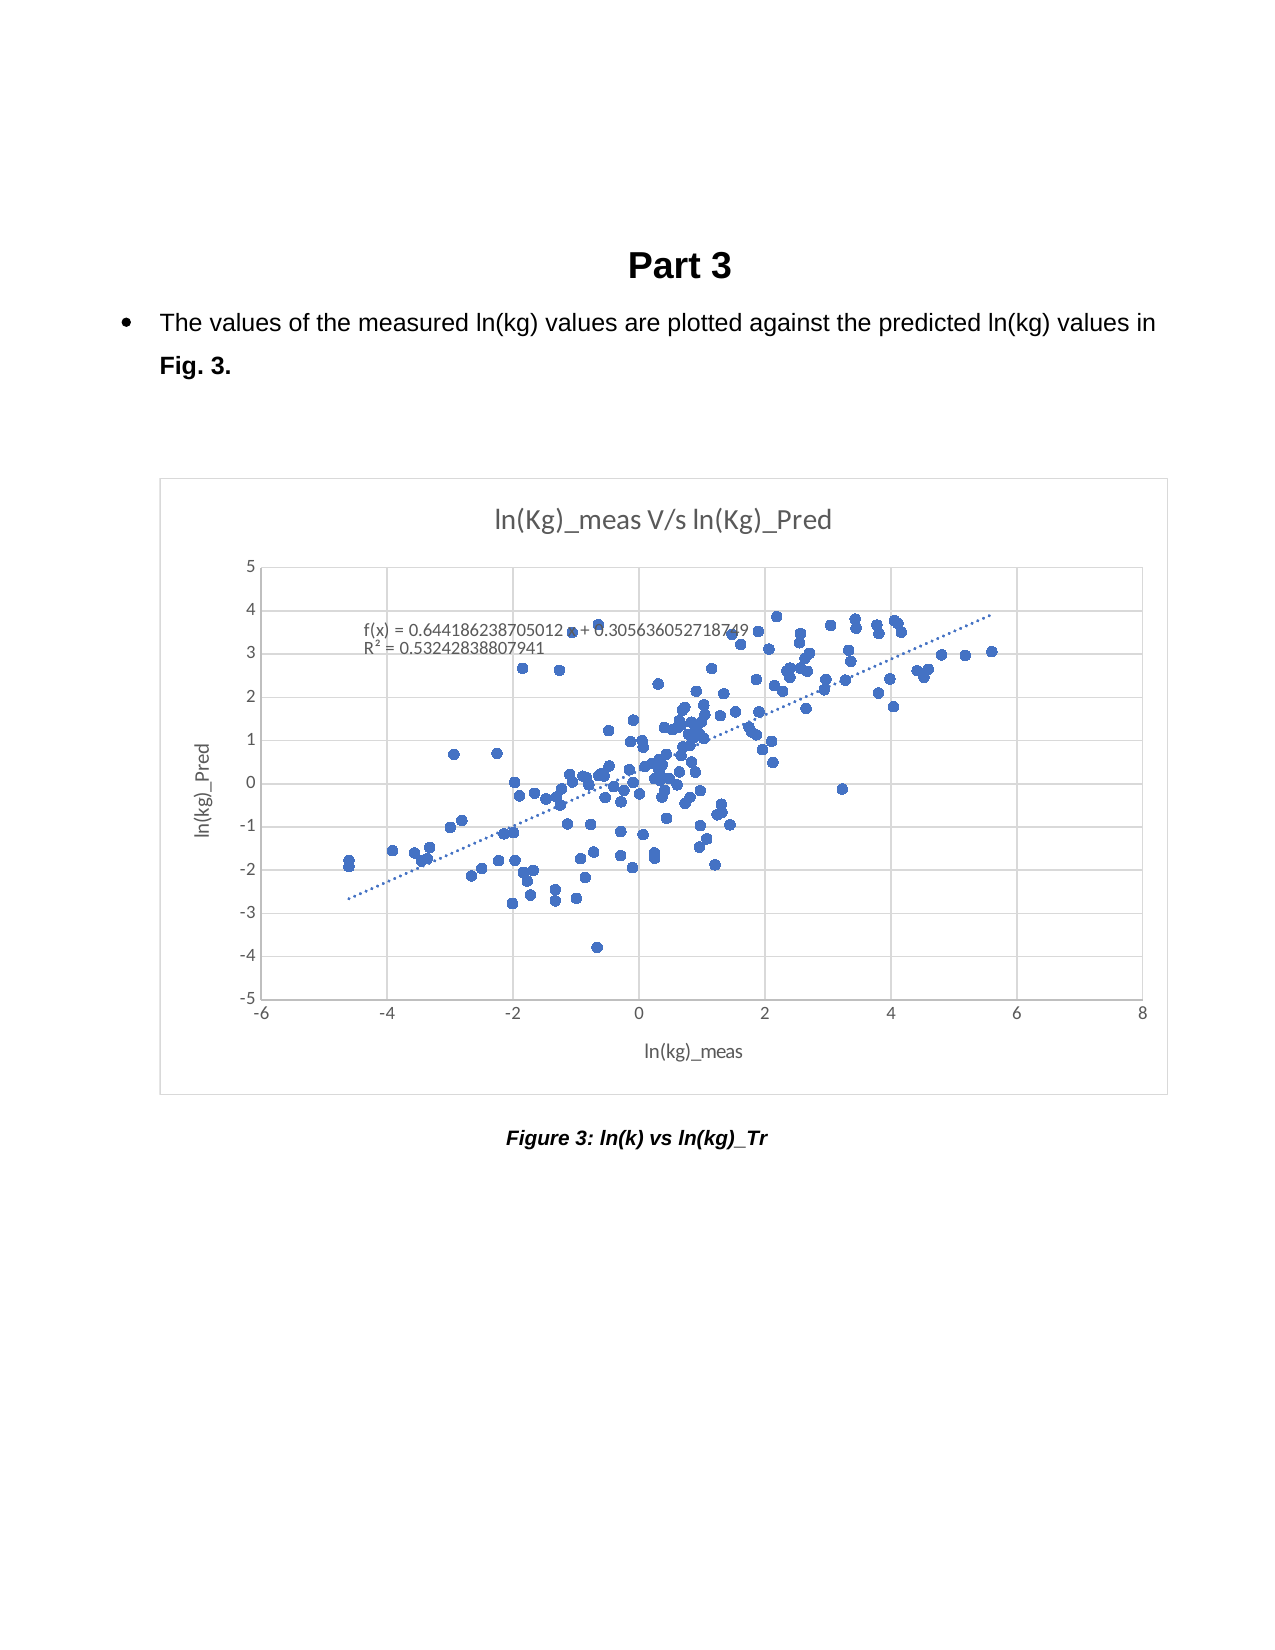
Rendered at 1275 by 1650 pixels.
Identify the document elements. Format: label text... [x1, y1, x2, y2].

list Part 3 [159, 243, 1200, 286]
list The values of the measured ln(kg) values are plotted against the predicted ln(kg) values in Fig. 3. [122, 308, 1200, 379]
